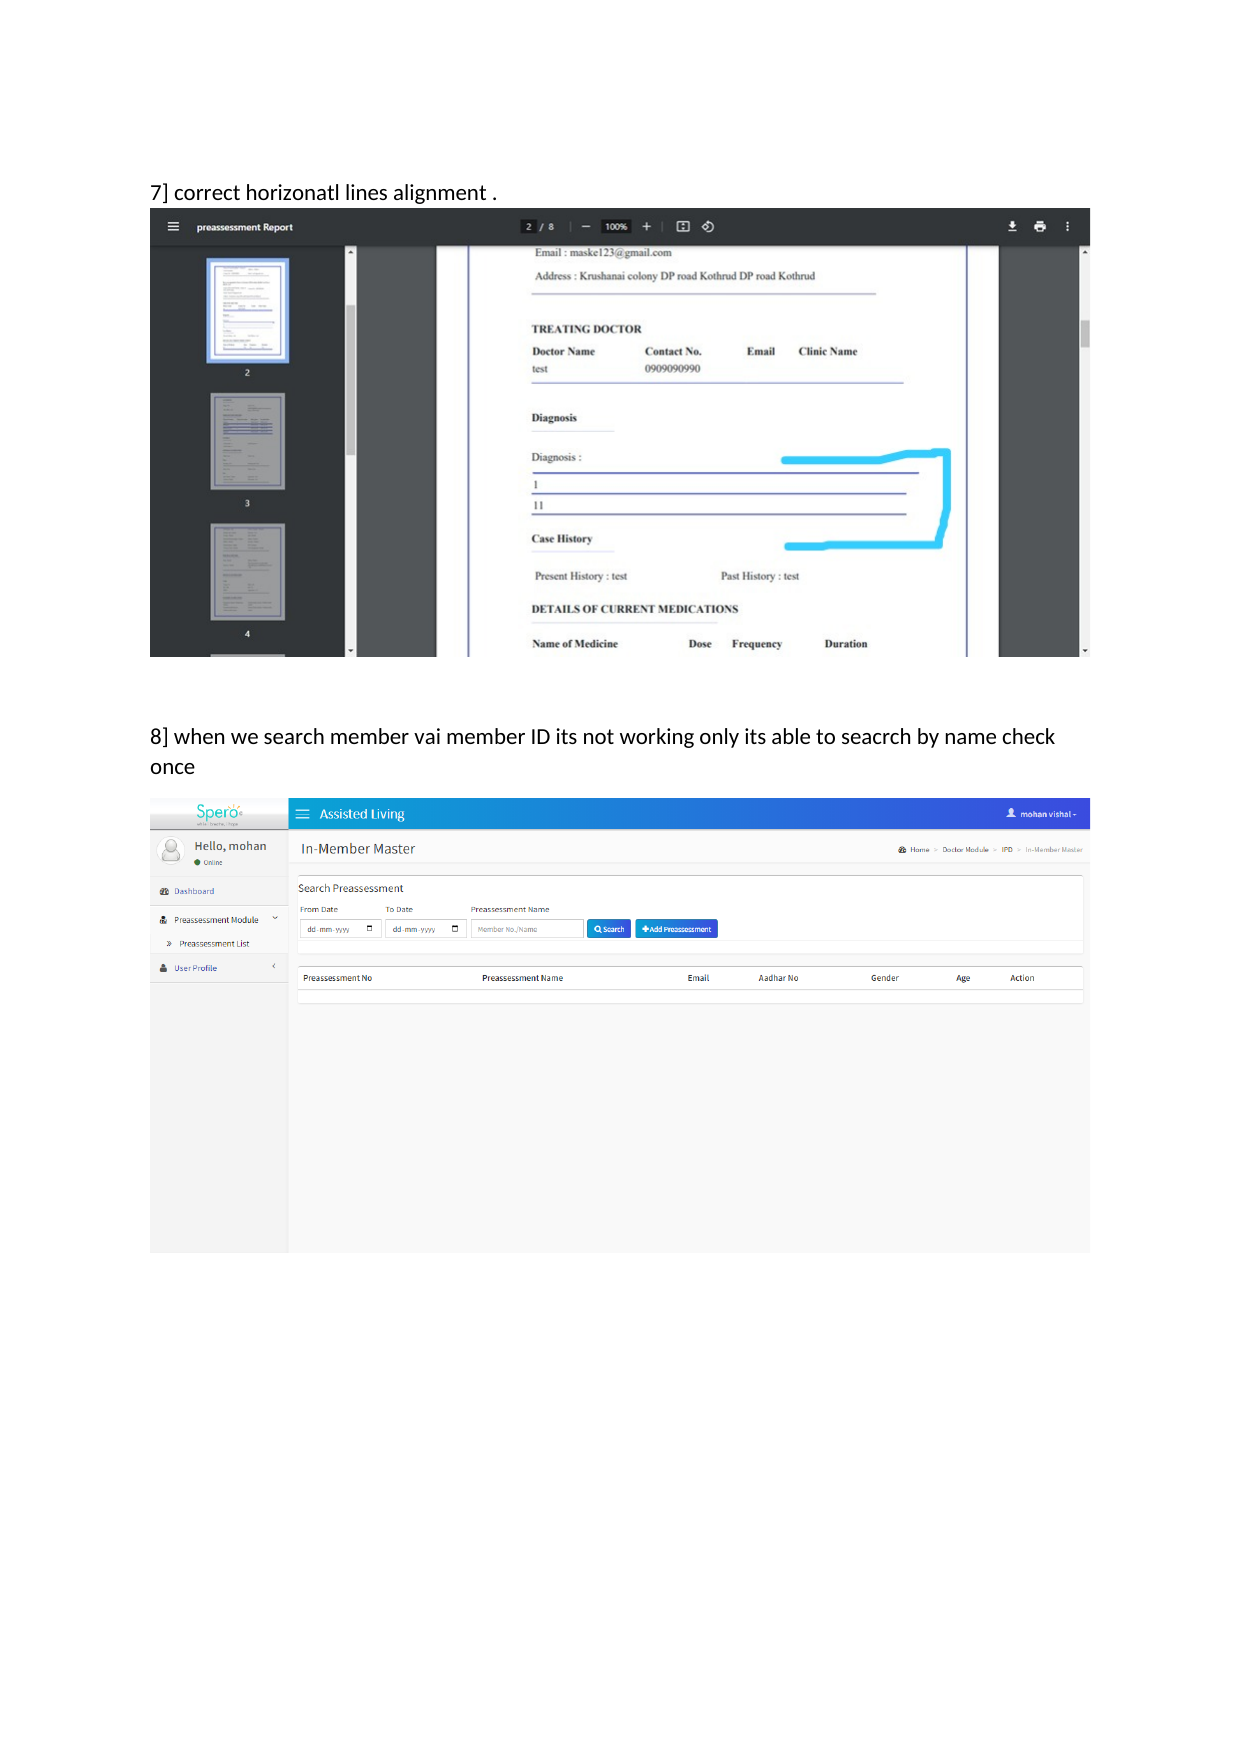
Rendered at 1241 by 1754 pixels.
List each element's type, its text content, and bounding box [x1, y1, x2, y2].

picture [150, 798, 1091, 1253]
text 8] when we search member vai member ID its not working only its able to seacrch by name check once [150, 722, 1090, 780]
text 7] correct horizonatl lines alignment . [150, 150, 1090, 208]
picture [150, 208, 1091, 657]
